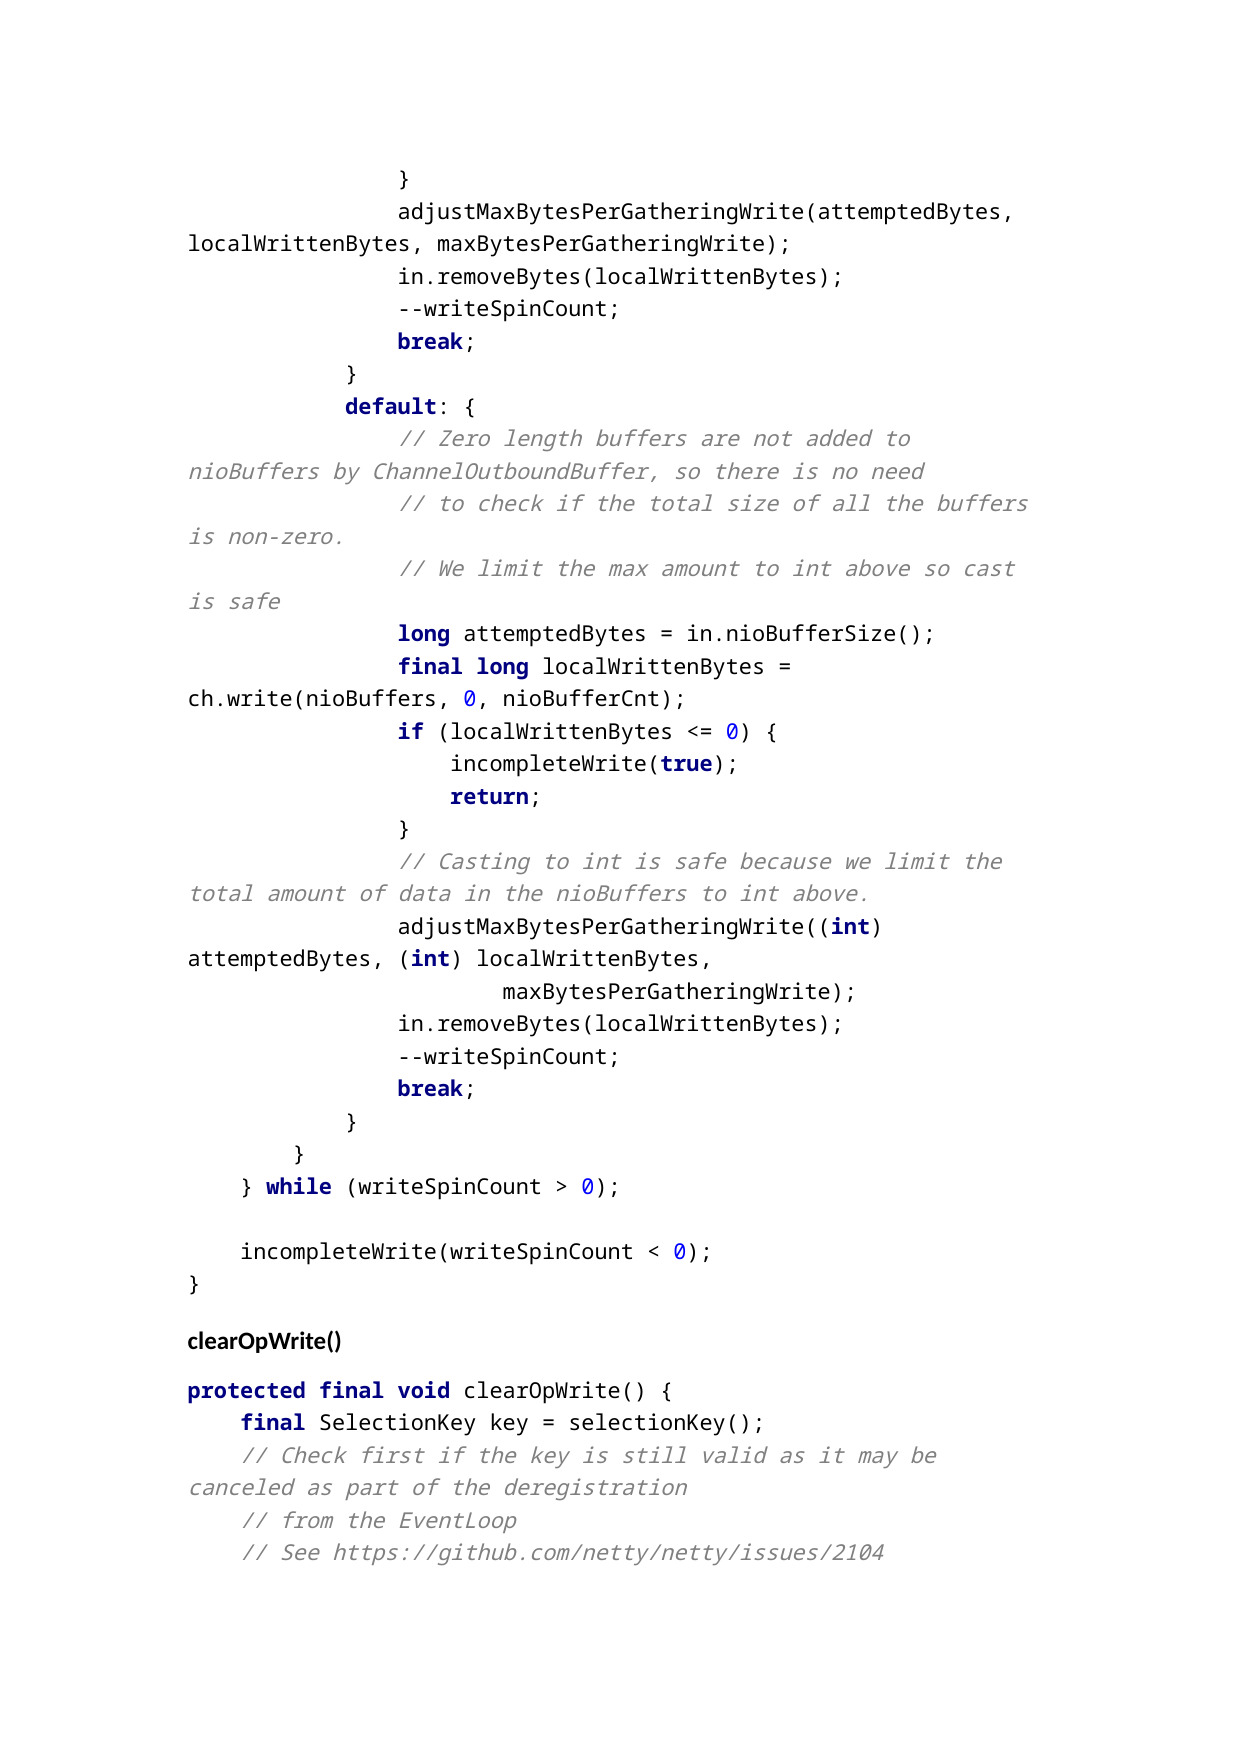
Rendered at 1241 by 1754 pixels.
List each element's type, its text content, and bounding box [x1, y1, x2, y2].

subtitle clearOpWrite() [187, 1324, 1053, 1357]
